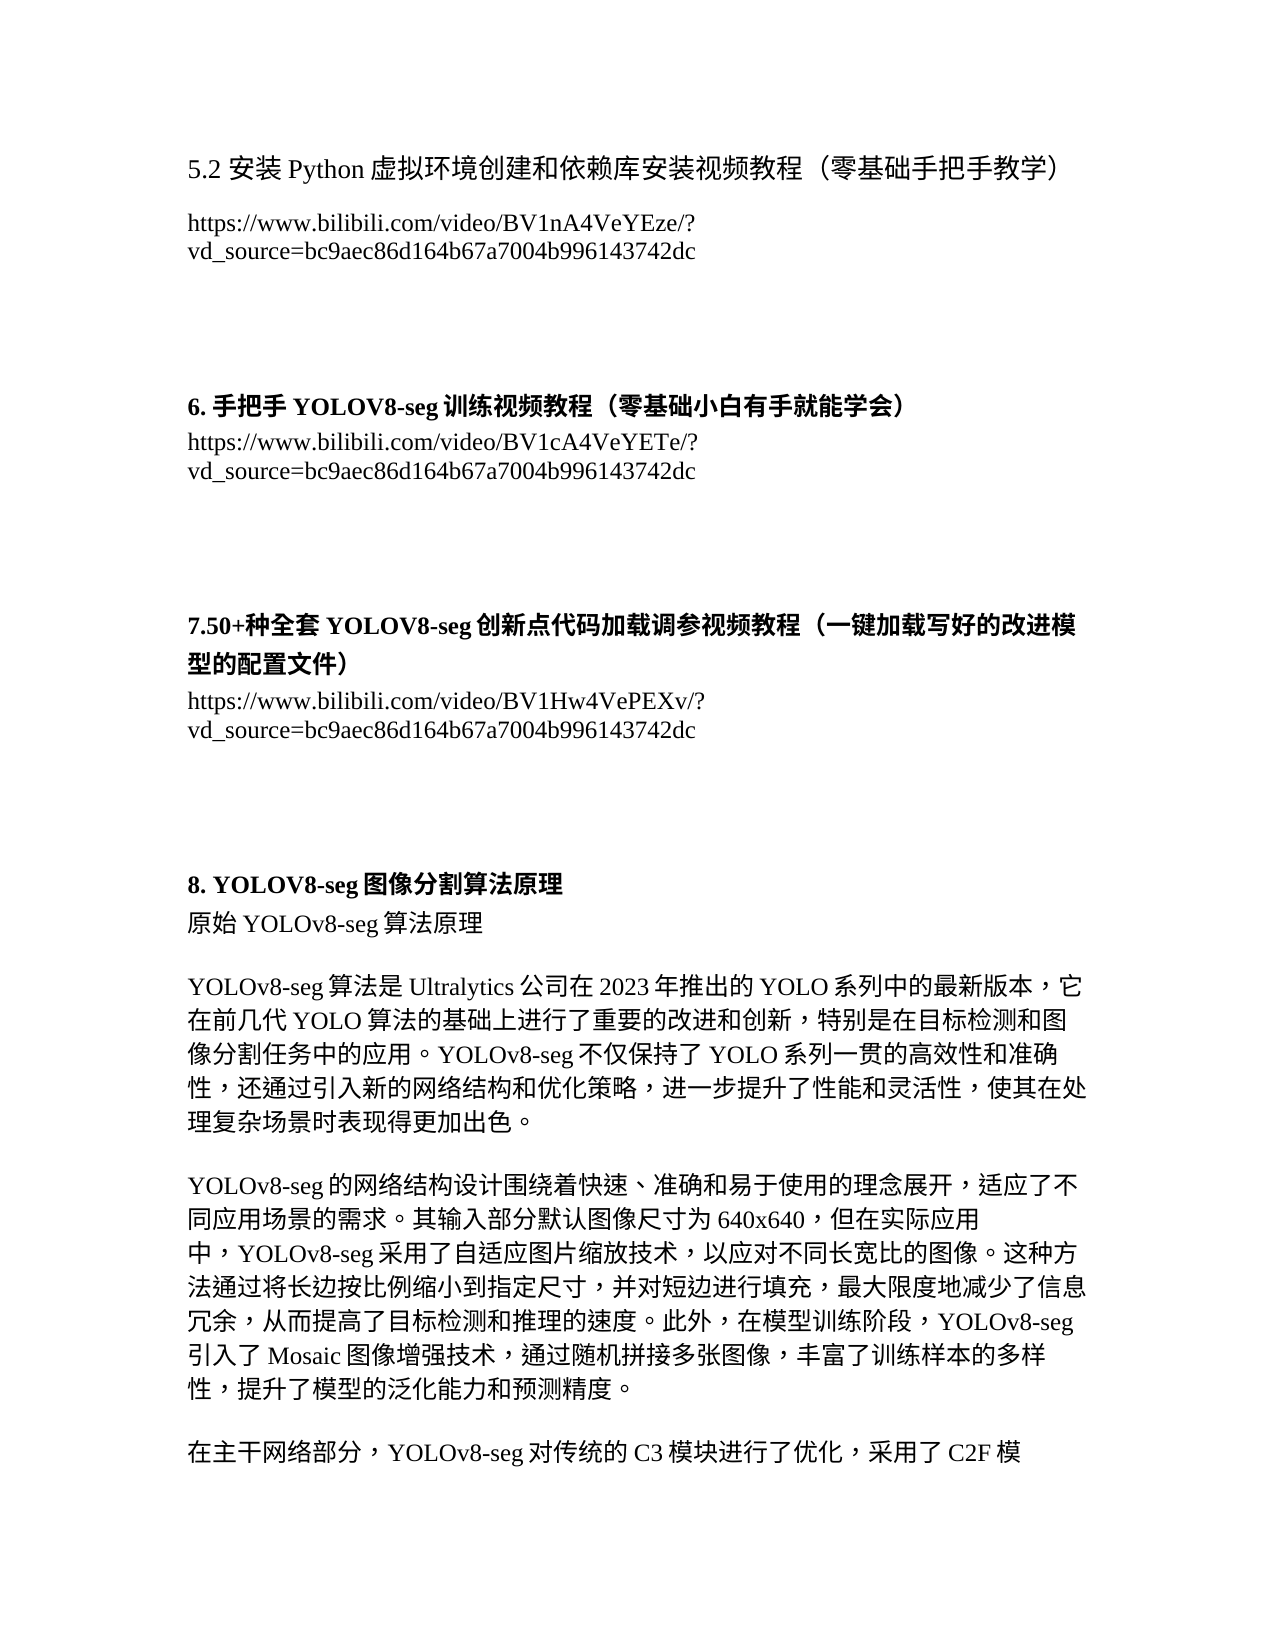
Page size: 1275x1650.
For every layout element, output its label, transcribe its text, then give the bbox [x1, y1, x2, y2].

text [187, 906, 1087, 1469]
subtitle 6. 手把手YOLOV8-seg训练视频教程（零基础小白有手就能学会） [187, 388, 1087, 422]
text https://www.bilibili.com/video/BV1Hw4VePEXv/?vd_source=bc9aec86d164b67a7004b996143742dc [187, 686, 1087, 743]
subtitle 8. YOLOV8-seg图像分割算法原理 [187, 866, 1087, 901]
text 5.2 安装Python虚拟环境创建和依赖库安装视频教程（零基础手把手教学） [187, 150, 1087, 187]
text https://www.bilibili.com/video/BV1nA4VeYEze/?vd_source=bc9aec86d164b67a7004b996143742dc [187, 208, 1087, 265]
text https://www.bilibili.com/video/BV1cA4VeYETe/?vd_source=bc9aec86d164b67a7004b996143742dc [187, 427, 1087, 485]
subtitle 7.50+种全套YOLOV8-seg创新点代码加载调参视频教程（一键加载写好的改进模型的配置文件） [187, 608, 1087, 681]
